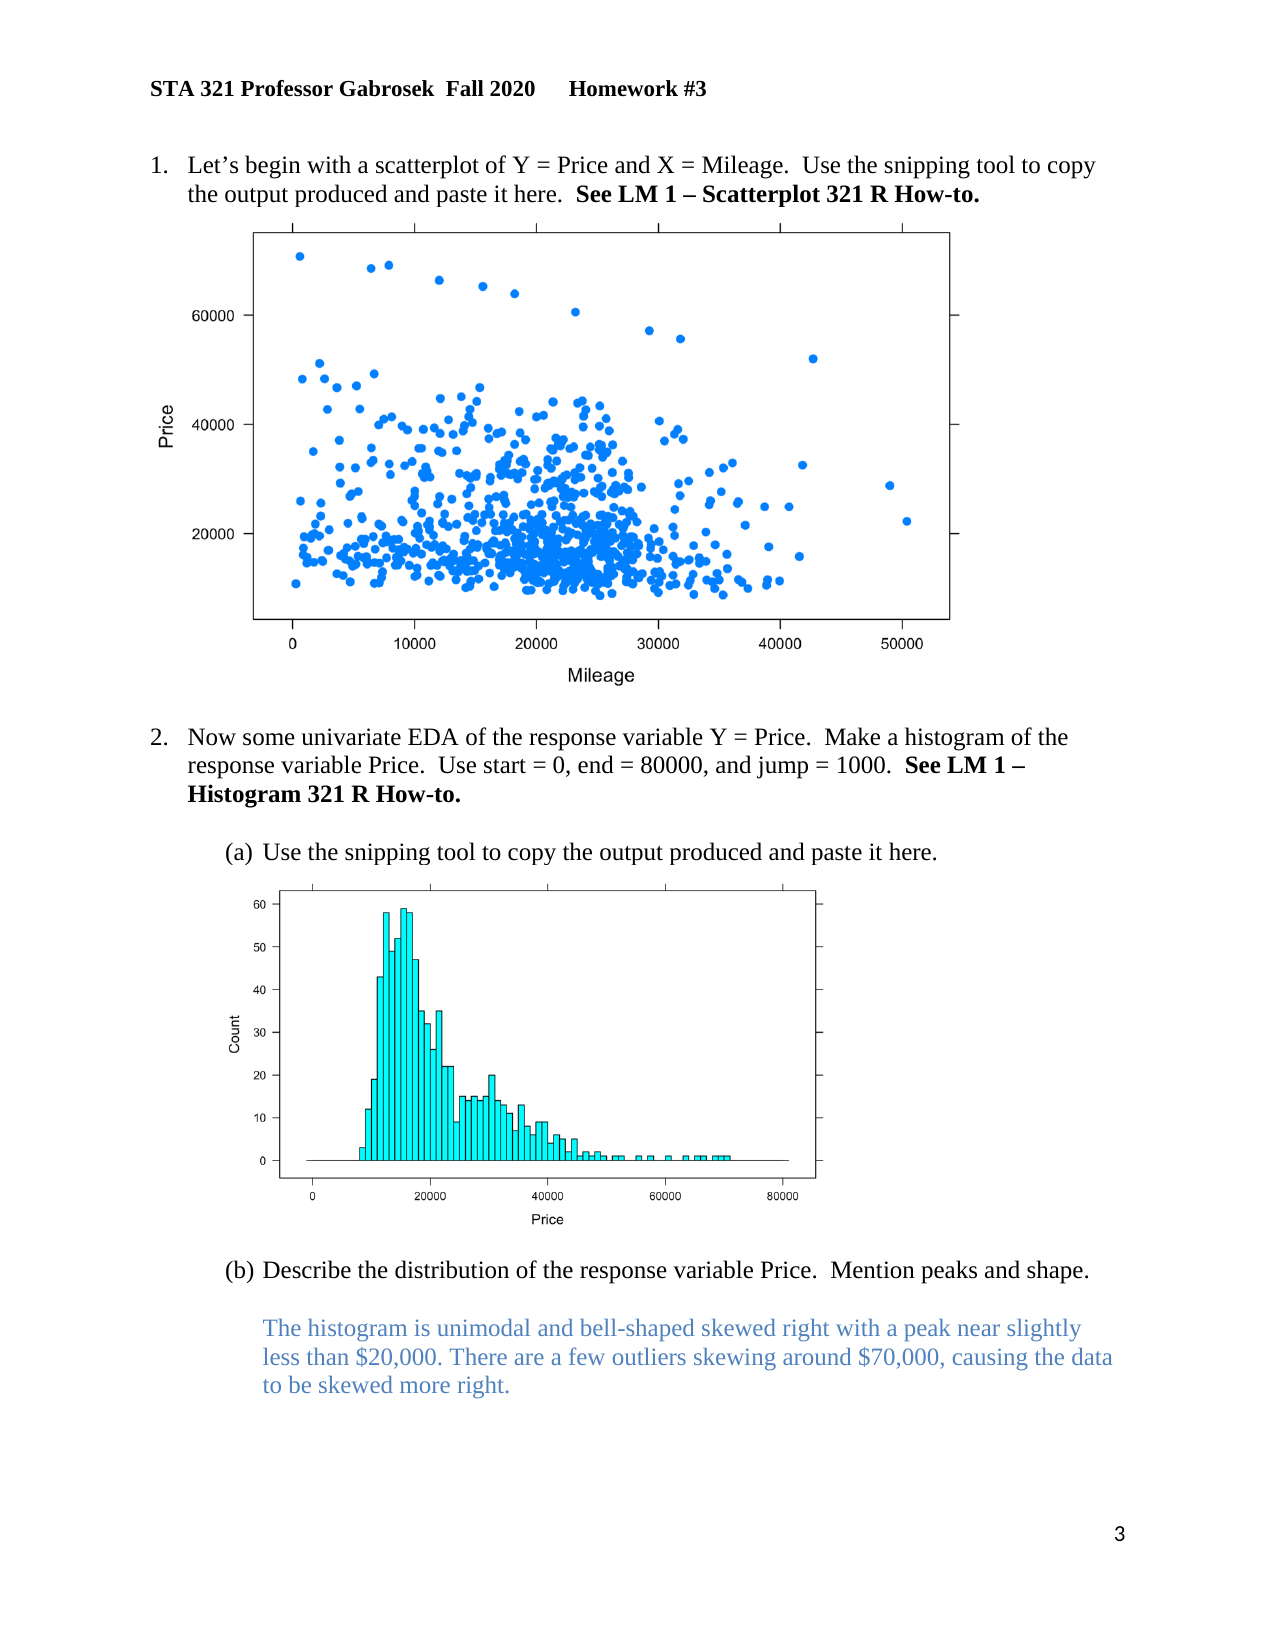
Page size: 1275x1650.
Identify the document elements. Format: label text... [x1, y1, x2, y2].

list Let’s begin with a scatterplot of Y = Price and X = Mileage. Use the snipping tool to copy the output produced and paste it here. See LM 1 – Scatterplot 321 R How-to. [150, 150, 1125, 207]
list Use the snipping tool to copy the output produced and paste it here. [225, 837, 1125, 866]
list Now some univariate EDA of the response variable Y = Price. Make a histogram of the response variable Price. Use start = 0, end = 80000, and jump = 1000. See LM 1 – Histogram 321 R How-to. [150, 722, 1125, 808]
list Describe the distribution of the response variable Price. Mention peaks and shape. [225, 1255, 1125, 1284]
list The histogram is unimodal and bell-shaped skewed right with a peak near slightly less than $20,000. There are a few outliers skewing around $70,000, causing the data to be skewed more right. [262, 1313, 1125, 1399]
picture [150, 207, 973, 694]
picture [225, 865, 836, 1227]
